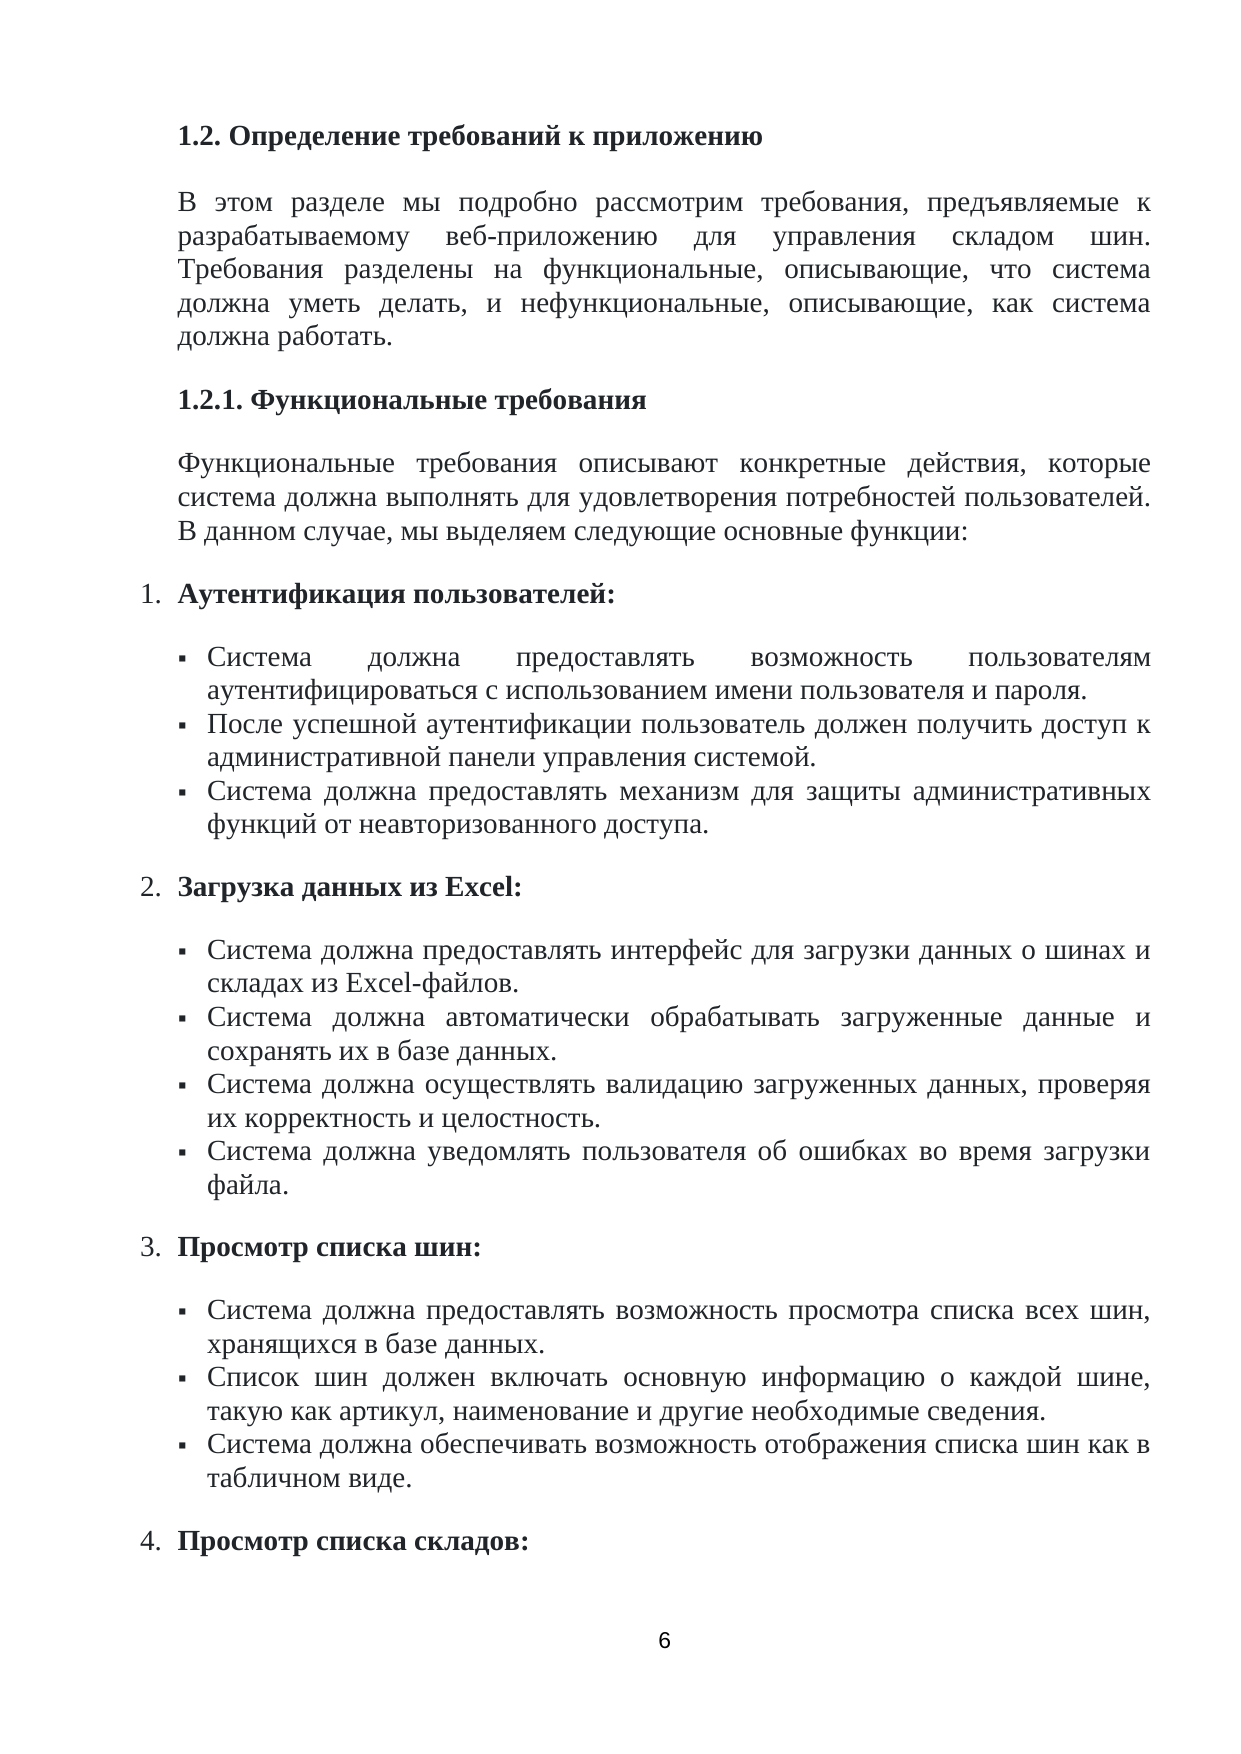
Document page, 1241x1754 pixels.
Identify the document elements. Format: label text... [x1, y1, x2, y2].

list Система должна уведомлять пользователя об ошибках во время загрузки файла. [177, 1133, 1152, 1200]
list Система должна осуществлять валидацию загруженных данных, проверяя их корректность и целостность. [177, 1066, 1152, 1133]
text 1.2.1. Функциональные требования [177, 382, 1152, 416]
text 1.2. Определение требований к приложению [177, 118, 1152, 152]
list Аутентификация пользователей: [140, 576, 1152, 610]
list Система должна автоматически обрабатывать загруженные данные и сохранять их в базе данных. [177, 999, 1152, 1066]
list Загрузка данных из Excel: [140, 869, 1152, 903]
list Система должна предоставлять возможность просмотра списка всех шин, хранящихся в базе данных. [177, 1292, 1152, 1359]
list Список шин должен включать основную информацию о каждой шине, такую как артикул, наименование и другие необходимые сведения. [177, 1359, 1152, 1426]
list Система должна предоставлять механизм для защиты административных функций от неавторизованного доступа. [177, 773, 1152, 840]
list Система должна обеспечивать возможность отображения списка шин как в табличном виде. [177, 1426, 1152, 1493]
list Просмотр списка шин: [140, 1229, 1152, 1263]
list Система должна предоставлять возможность пользователям аутентифицироваться с использованием имени пользователя и пароля. [177, 639, 1152, 706]
list Просмотр списка складов: [140, 1523, 1152, 1556]
text Функциональные требования описывают конкретные действия, которые система должна выполнять для удовлетворения потребностей пользователей. В данном случае, мы выделяем следующие основные функции: [177, 446, 1152, 546]
text В этом разделе мы подробно рассмотрим требования, предъявляемые к разрабатываемому веб-приложению для управления складом шин. Требования разделены на функциональные, описывающие, что система должна уметь делать, и нефункциональные, описывающие, как система должна работать. [177, 184, 1152, 352]
list После успешной аутентификации пользователь должен получить доступ к административной панели управления системой. [177, 706, 1152, 773]
list Система должна предоставлять интерфейс для загрузки данных о шинах и складах из Excel-файлов. [177, 932, 1152, 999]
